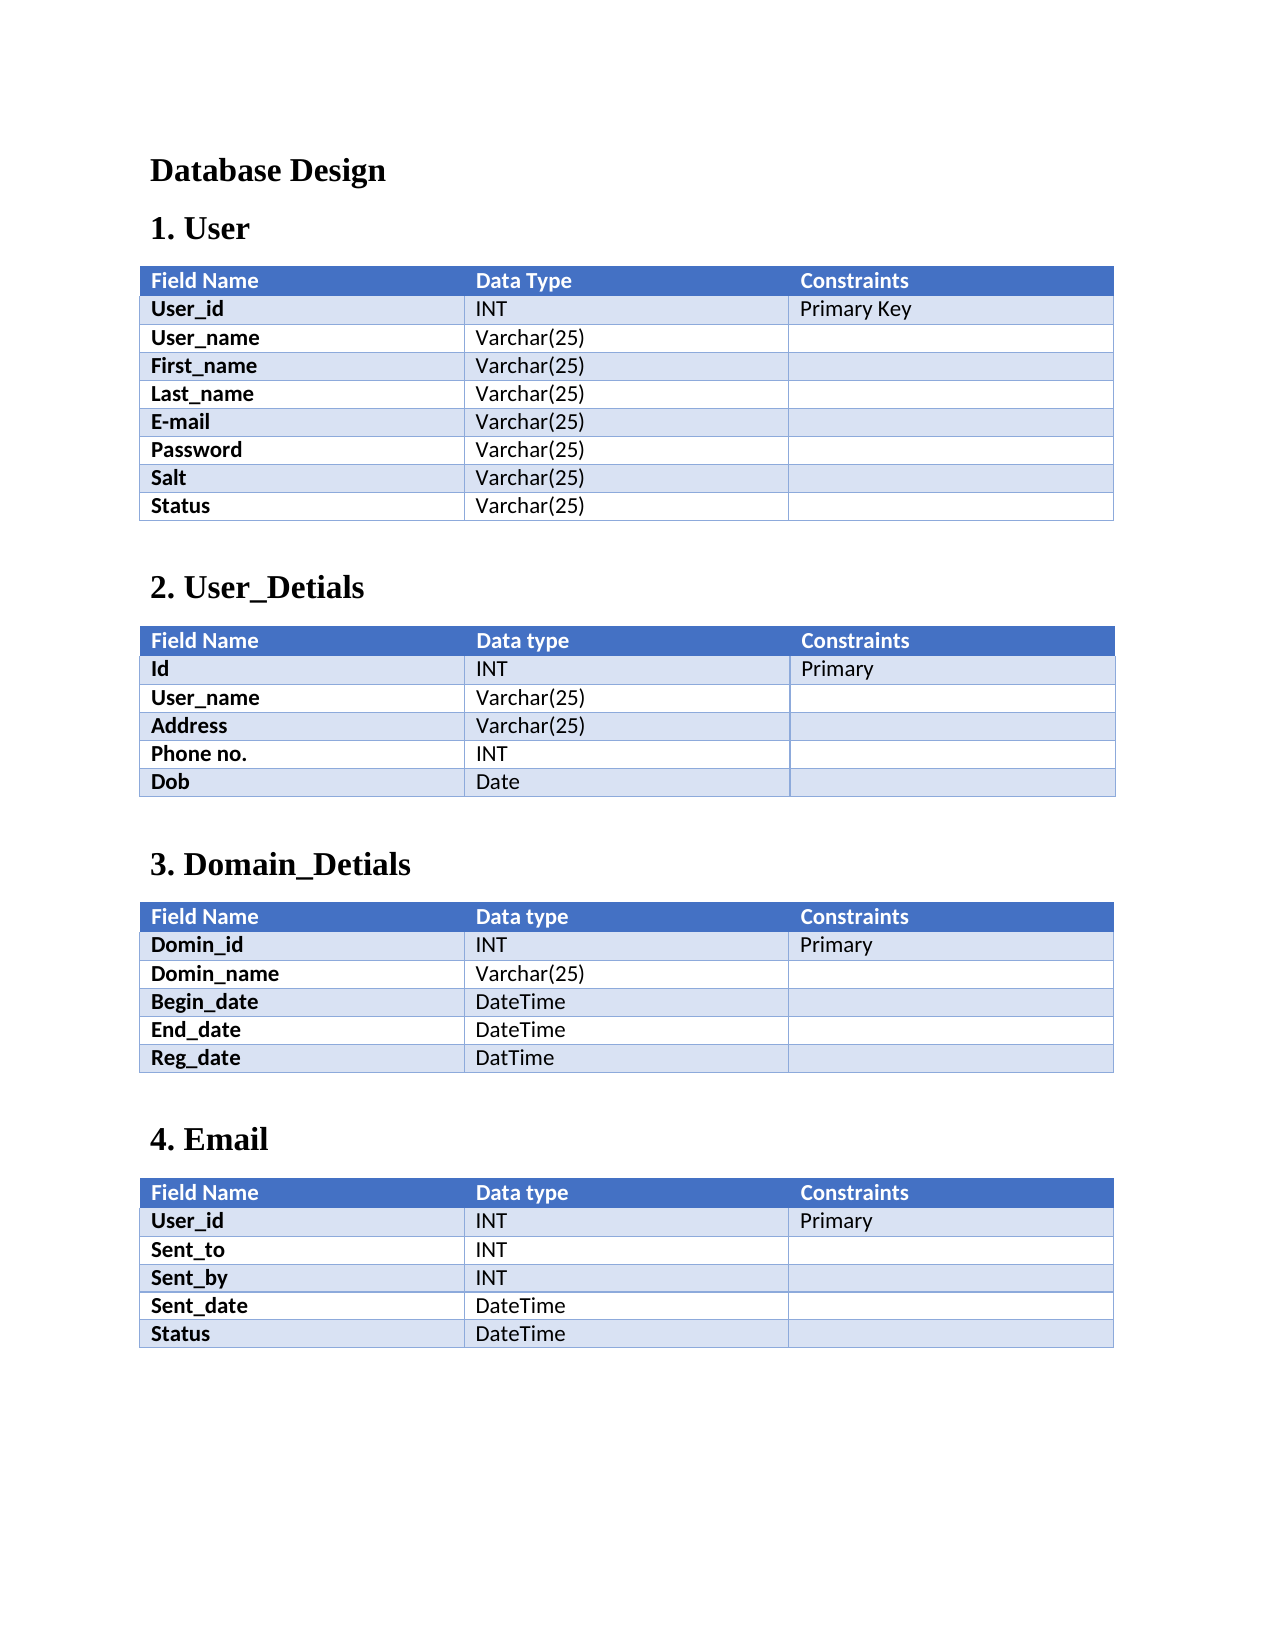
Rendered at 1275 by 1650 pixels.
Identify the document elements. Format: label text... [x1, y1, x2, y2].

table_cell Salt [140, 465, 464, 492]
table_cell Primary [791, 656, 1115, 684]
table_cell DateTime [465, 989, 788, 1016]
table_cell INT [465, 656, 789, 684]
table_cell Dob [140, 769, 464, 796]
table_cell Varchar(25) [465, 381, 788, 408]
list Domain_Detials [150, 844, 1127, 882]
list Email [150, 1119, 1127, 1158]
table_cell Id [140, 656, 464, 684]
table_cell Address [140, 713, 464, 740]
table_cell Primary [789, 1208, 1113, 1236]
table_cell Varchar(25) [465, 685, 789, 712]
table_cell Varchar(25) [465, 493, 788, 520]
table_cell Varchar(25) [465, 325, 788, 352]
table_cell INT [465, 296, 788, 324]
table_cell DateTime [465, 1017, 788, 1044]
table_cell Sent_by [140, 1265, 464, 1291]
list User [150, 208, 1127, 246]
table_cell [789, 381, 1113, 408]
table_cell Varchar(25) [465, 437, 788, 464]
table_cell Primary Key [789, 296, 1113, 324]
table_cell [791, 685, 1115, 712]
table_cell Phone no. [140, 741, 464, 768]
table_cell Sent_date [140, 1293, 464, 1319]
table_cell Status [140, 493, 464, 520]
table_cell User_name [140, 685, 464, 712]
table_cell Domin_id [140, 932, 464, 960]
table_cell DateTime [465, 1320, 788, 1347]
table_cell INT [465, 1237, 788, 1263]
table_header Field Name Data type Constraints [140, 902, 1114, 932]
table_cell User_name [140, 325, 464, 352]
table_cell Begin_date [140, 989, 464, 1016]
table_cell [789, 1265, 1113, 1291]
table_cell End_date [140, 1017, 464, 1044]
table_cell Date [465, 769, 789, 796]
table_cell DateTime [465, 1293, 788, 1319]
table_cell [789, 409, 1113, 436]
table_cell Varchar(25) [465, 409, 788, 436]
table_cell [789, 989, 1113, 1016]
table_cell [789, 1017, 1113, 1044]
table_cell Varchar(25) [465, 465, 788, 492]
table_cell [789, 1293, 1113, 1319]
table_cell First_name [140, 353, 464, 380]
table_cell Varchar(25) [465, 961, 788, 988]
table_cell [791, 713, 1115, 740]
table_cell Varchar(25) [465, 713, 789, 740]
table_cell INT [465, 1265, 788, 1291]
table_cell Password [140, 437, 464, 464]
table_cell [789, 1045, 1113, 1072]
subtitle Database Design [150, 150, 1127, 188]
table_cell Sent_to [140, 1237, 464, 1263]
table_header Field Name Data type Constraints [140, 626, 1115, 656]
list User_Detials [150, 567, 1127, 606]
table_cell INT [465, 932, 788, 960]
table_cell Domin_name [140, 961, 464, 988]
table_header Field Name Data Type Constraints [140, 266, 1114, 296]
table_cell [789, 1237, 1113, 1263]
table_header Field Name Data type Constraints [140, 1178, 1114, 1208]
table_cell [789, 437, 1113, 464]
table_cell Primary [789, 932, 1113, 960]
table_cell [789, 961, 1113, 988]
table_cell [789, 353, 1113, 380]
table_cell [789, 325, 1113, 352]
table_cell [789, 465, 1113, 492]
table_cell [789, 1320, 1113, 1347]
table_cell Status [140, 1320, 464, 1347]
table_cell Reg_date [140, 1045, 464, 1072]
table_cell User_id [140, 1208, 464, 1236]
table_cell Varchar(25) [465, 353, 788, 380]
table_cell DatTime [465, 1045, 788, 1072]
table_cell [791, 769, 1115, 796]
table_cell INT [465, 741, 789, 768]
table_cell E-mail [140, 409, 464, 436]
table_cell Last_name [140, 381, 464, 408]
table_cell [789, 493, 1113, 520]
table_cell INT [465, 1208, 788, 1236]
table_cell [791, 741, 1115, 768]
table_cell User_id [140, 296, 464, 324]
